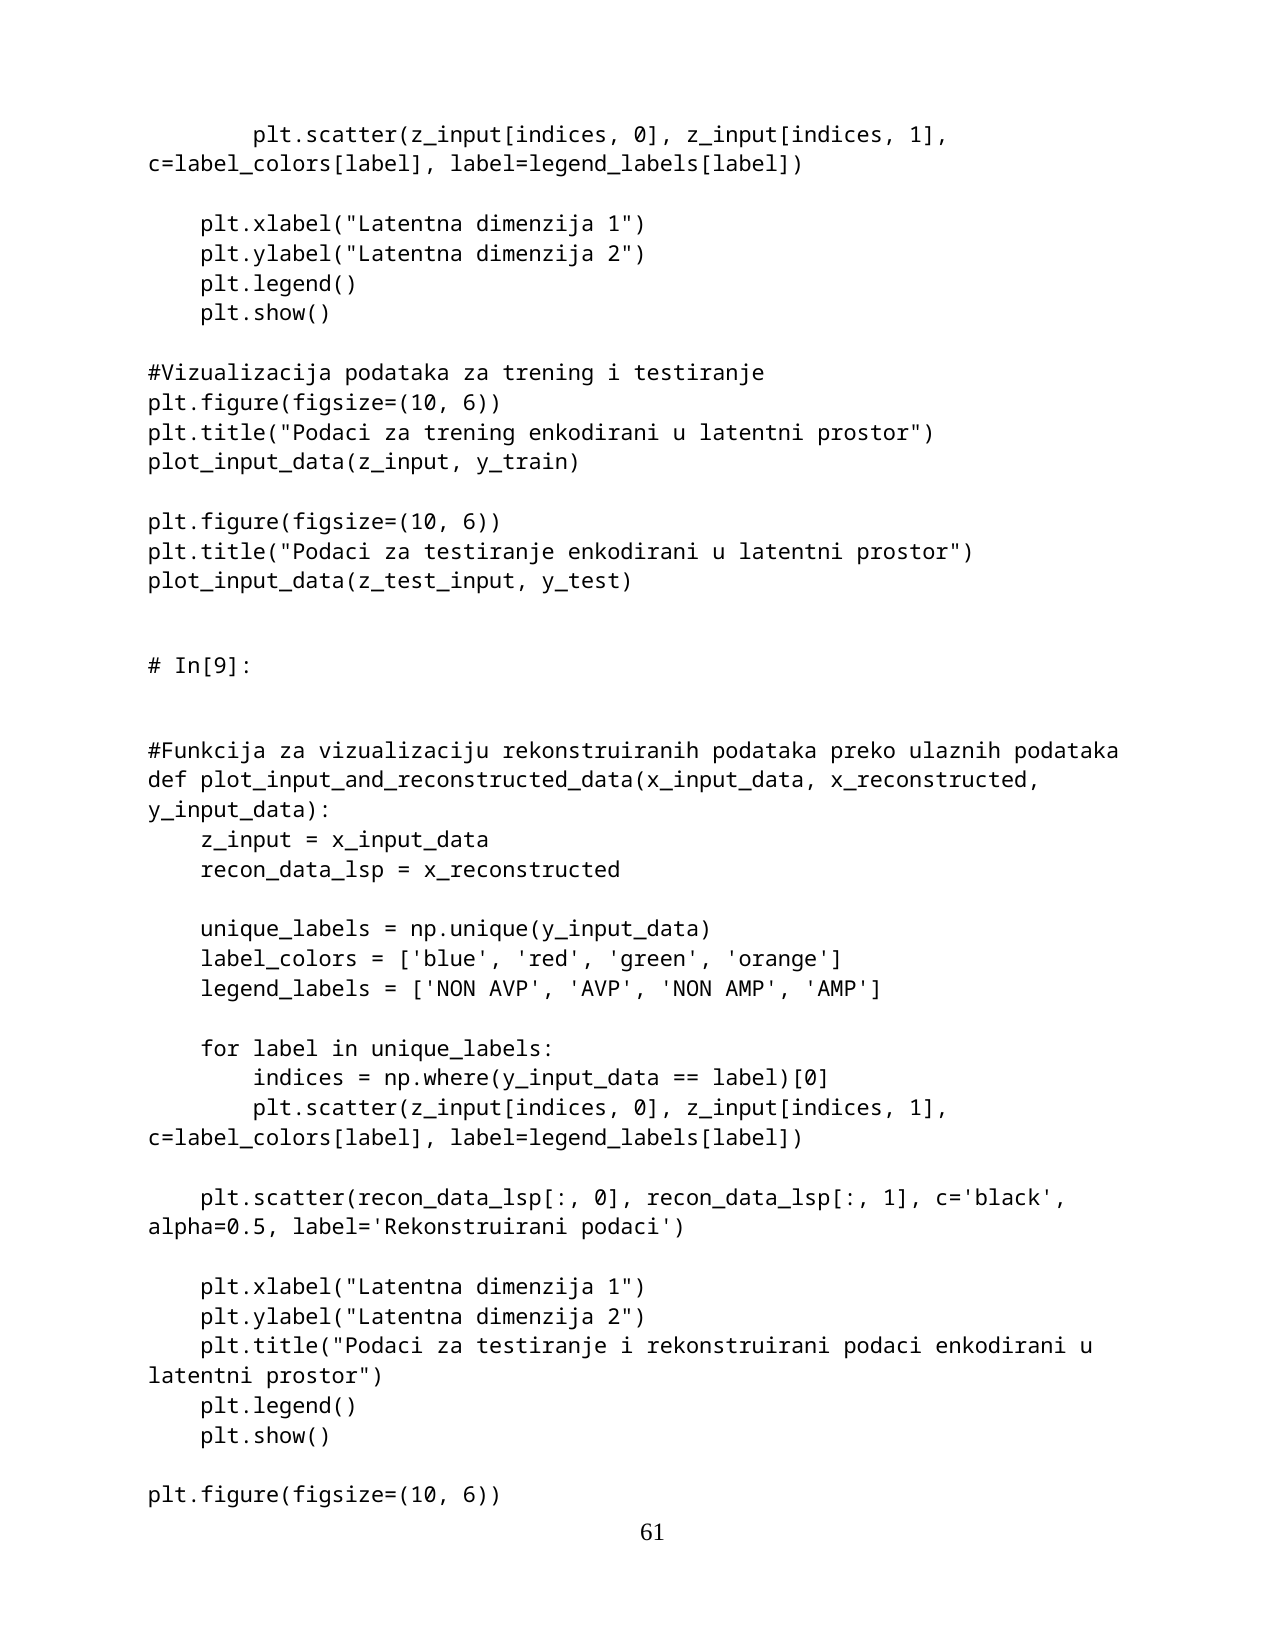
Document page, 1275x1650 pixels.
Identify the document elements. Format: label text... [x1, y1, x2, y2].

text label_colors = ['blue', 'red', 'green', 'orange'] [148, 943, 1157, 973]
text plt.xlabel("Latentna dimenzija 1") [148, 208, 1157, 238]
text #Vizualizacija podataka za trening i testiranje [148, 357, 1157, 387]
text plot_input_data(z_test_input, y_test) [148, 565, 1157, 595]
text plt.legend() [148, 267, 1157, 297]
text plt.legend() [148, 1390, 1157, 1420]
text plt.scatter(recon_data_lsp[:, 0], recon_data_lsp[:, 1], c='black', alpha=0.5, label='Rekonstruirani podaci') [148, 1181, 1157, 1241]
text plt.show() [148, 1420, 1157, 1449]
text z_input = x_input_data [148, 824, 1157, 854]
text #Funkcija za vizualizaciju rekonstruiranih podataka preko ulaznih podataka [148, 734, 1157, 764]
text plt.show() [148, 297, 1157, 327]
text plt.ylabel("Latentna dimenzija 2") [148, 238, 1157, 267]
text plt.figure(figsize=(10, 6)) [148, 387, 1157, 416]
text recon_data_lsp = x_reconstructed [148, 854, 1157, 883]
text plot_input_data(z_input, y_train) [148, 446, 1157, 476]
text plt.title("Podaci za trening enkodirani u latentni prostor") [148, 416, 1157, 446]
text # In[9]: [148, 650, 1157, 680]
text plt.ylabel("Latentna dimenzija 2") [148, 1301, 1157, 1330]
text for label in unique_labels: [148, 1032, 1157, 1062]
text indices = np.where(y_input_data == label)[0] [148, 1062, 1157, 1092]
text plt.title("Podaci za testiranje enkodirani u latentni prostor") [148, 536, 1157, 565]
text plt.scatter(z_input[indices, 0], z_input[indices, 1], c=label_colors[label], label=legend_labels[label]) [148, 1092, 1157, 1152]
text plt.figure(figsize=(10, 6)) [148, 1479, 1157, 1509]
text def plot_input_and_reconstructed_data(x_input_data, x_reconstructed, y_input_data): [148, 764, 1157, 824]
text plt.scatter(z_input[indices, 0], z_input[indices, 1], c=label_colors[label], label=legend_labels[label]) [148, 118, 1157, 178]
text plt.title("Podaci za testiranje i rekonstruirani podaci enkodirani u latentni prostor") [148, 1330, 1157, 1390]
text legend_labels = ['NON AVP', 'AVP', 'NON AMP', 'AMP'] [148, 973, 1157, 1003]
text plt.figure(figsize=(10, 6)) [148, 506, 1157, 536]
text plt.xlabel("Latentna dimenzija 1") [148, 1271, 1157, 1301]
text unique_labels = np.unique(y_input_data) [148, 913, 1157, 943]
